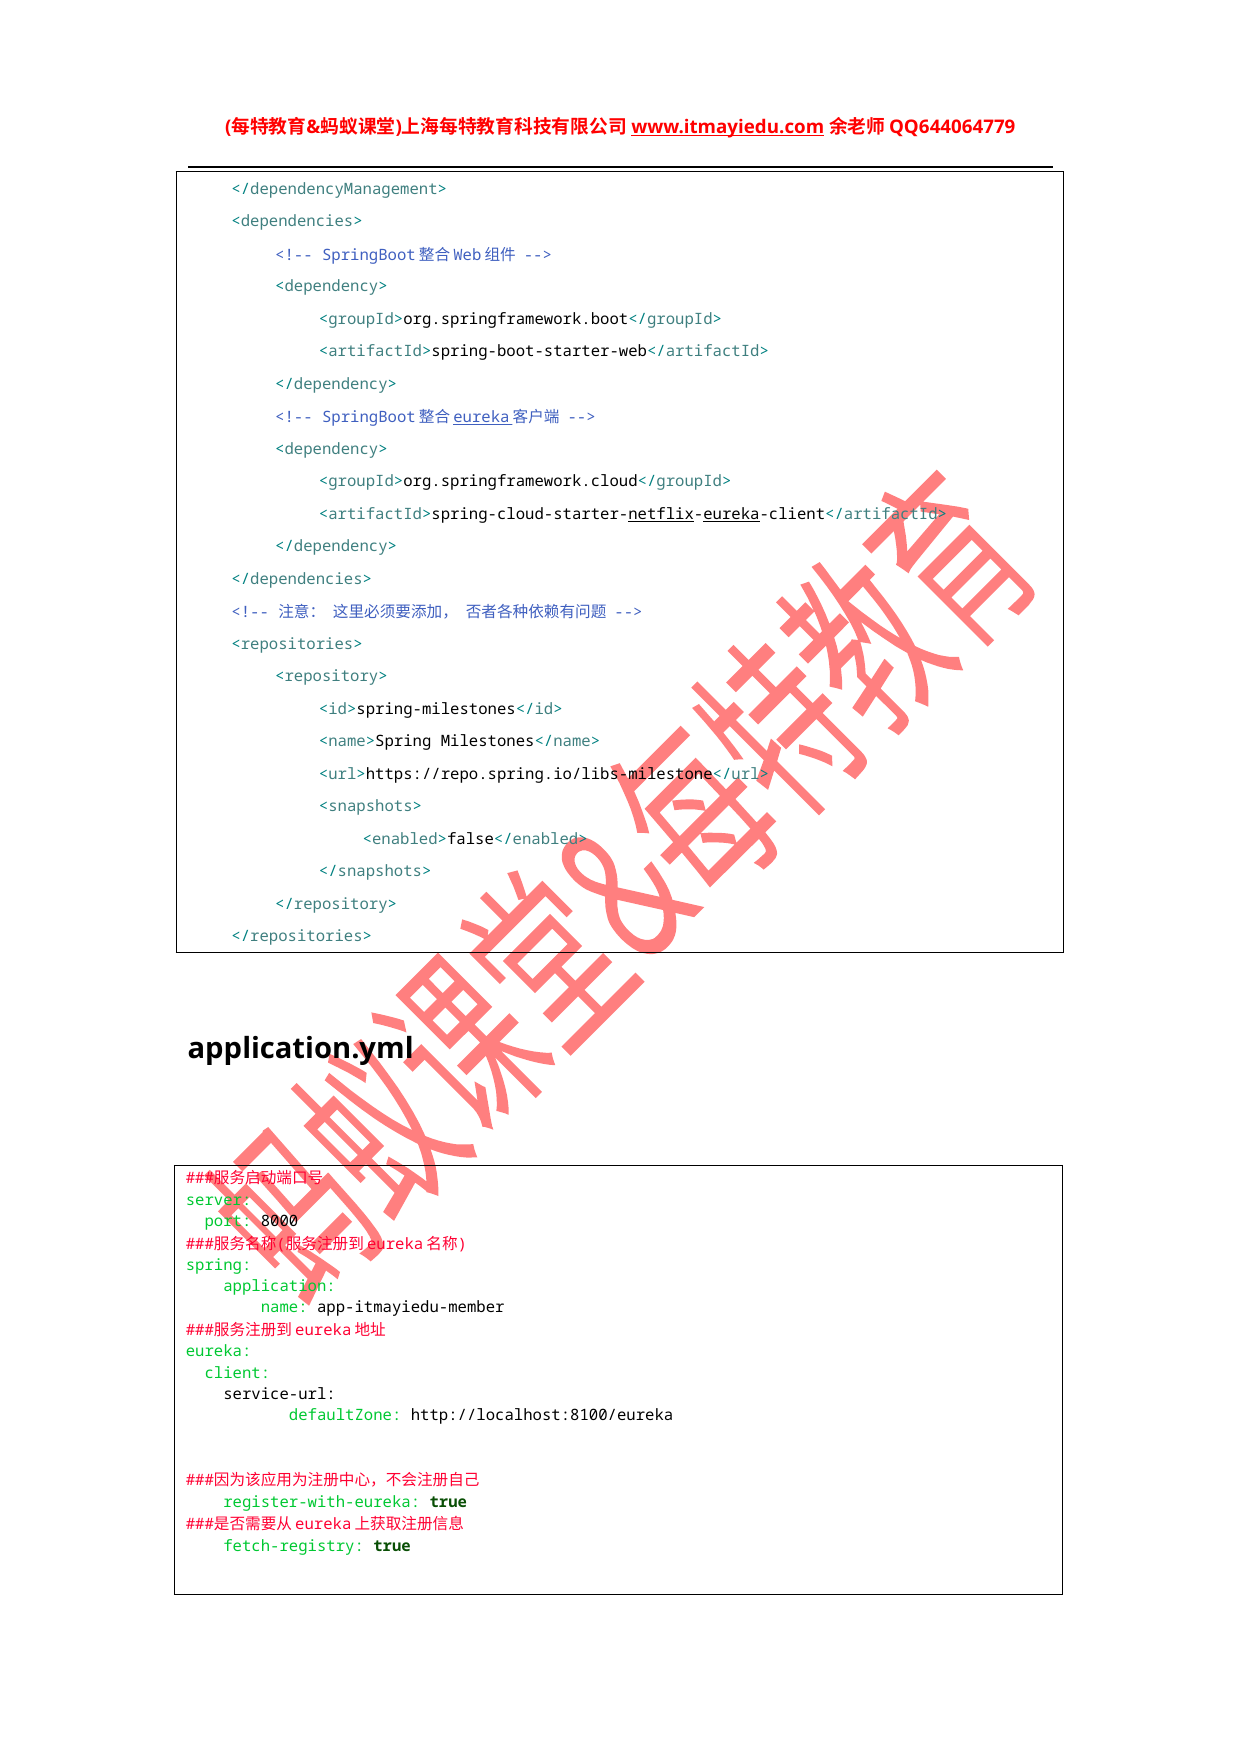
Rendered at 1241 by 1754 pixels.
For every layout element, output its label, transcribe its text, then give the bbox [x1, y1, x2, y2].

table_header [177, 172, 1063, 952]
subtitle application.yml [187, 1015, 1053, 1080]
table_header ###服务启动端口号 server: port: 8000 ###服务名称(服务注册到eureka名称) spring: application: name: app-itmayiedu-member ###服务注册到eureka地址 eureka: client: service-url: defaultZone: http://localhost:8100/eureka ###因为该应用为注册中心，不会注册自己 register-with-eureka: true ###是否需要从eureka上获取注册信息 fetch-registry: true [175, 1166, 1062, 1594]
